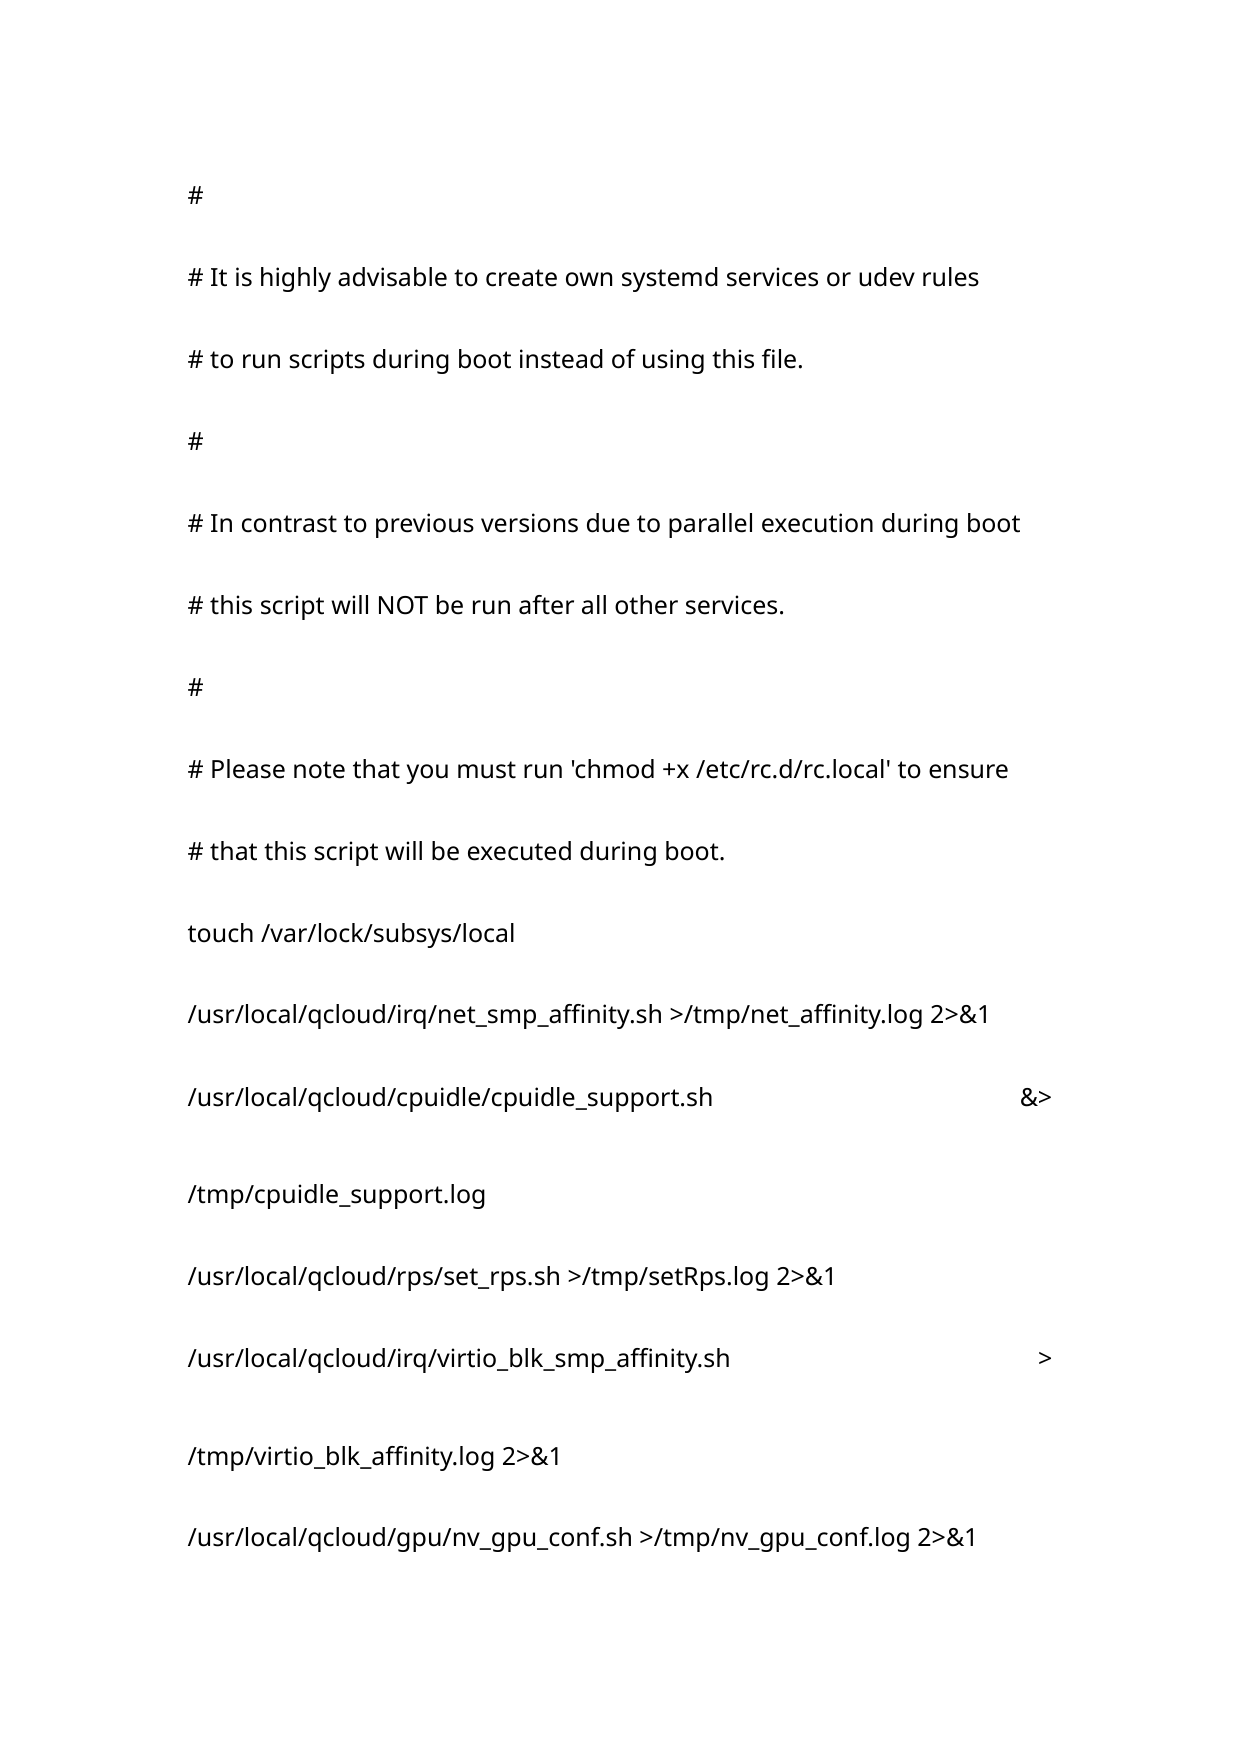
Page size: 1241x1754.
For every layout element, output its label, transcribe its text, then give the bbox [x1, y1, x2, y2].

list # this script will NOT be run after all other services. [187, 572, 1053, 637]
list /usr/local/qcloud/irq/net_smp_affinity.sh >/tmp/net_affinity.log 2>&1 [187, 982, 1053, 1047]
list # [187, 162, 1053, 227]
list /usr/local/qcloud/gpu/nv_gpu_conf.sh >/tmp/nv_gpu_conf.log 2>&1 [187, 1505, 1053, 1570]
list touch /var/lock/subsys/local [187, 900, 1053, 965]
list /usr/local/qcloud/rps/set_rps.sh >/tmp/setRps.log 2>&1 [187, 1243, 1053, 1308]
list # In contrast to previous versions due to parallel execution during boot [187, 490, 1053, 555]
list # that this script will be executed during boot. [187, 818, 1053, 883]
list # [187, 654, 1053, 719]
list # It is highly advisable to create own systemd services or udev rules [187, 244, 1053, 309]
list /usr/local/qcloud/cpuidle/cpuidle_support.sh &> /tmp/cpuidle_support.log [187, 1064, 1053, 1226]
list # [187, 408, 1053, 473]
list # Please note that you must run 'chmod +x /etc/rc.d/rc.local' to ensure [187, 736, 1053, 801]
list # to run scripts during boot instead of using this file. [187, 326, 1053, 391]
list /usr/local/qcloud/irq/virtio_blk_smp_affinity.sh > /tmp/virtio_blk_affinity.log 2>&1 [187, 1325, 1053, 1488]
